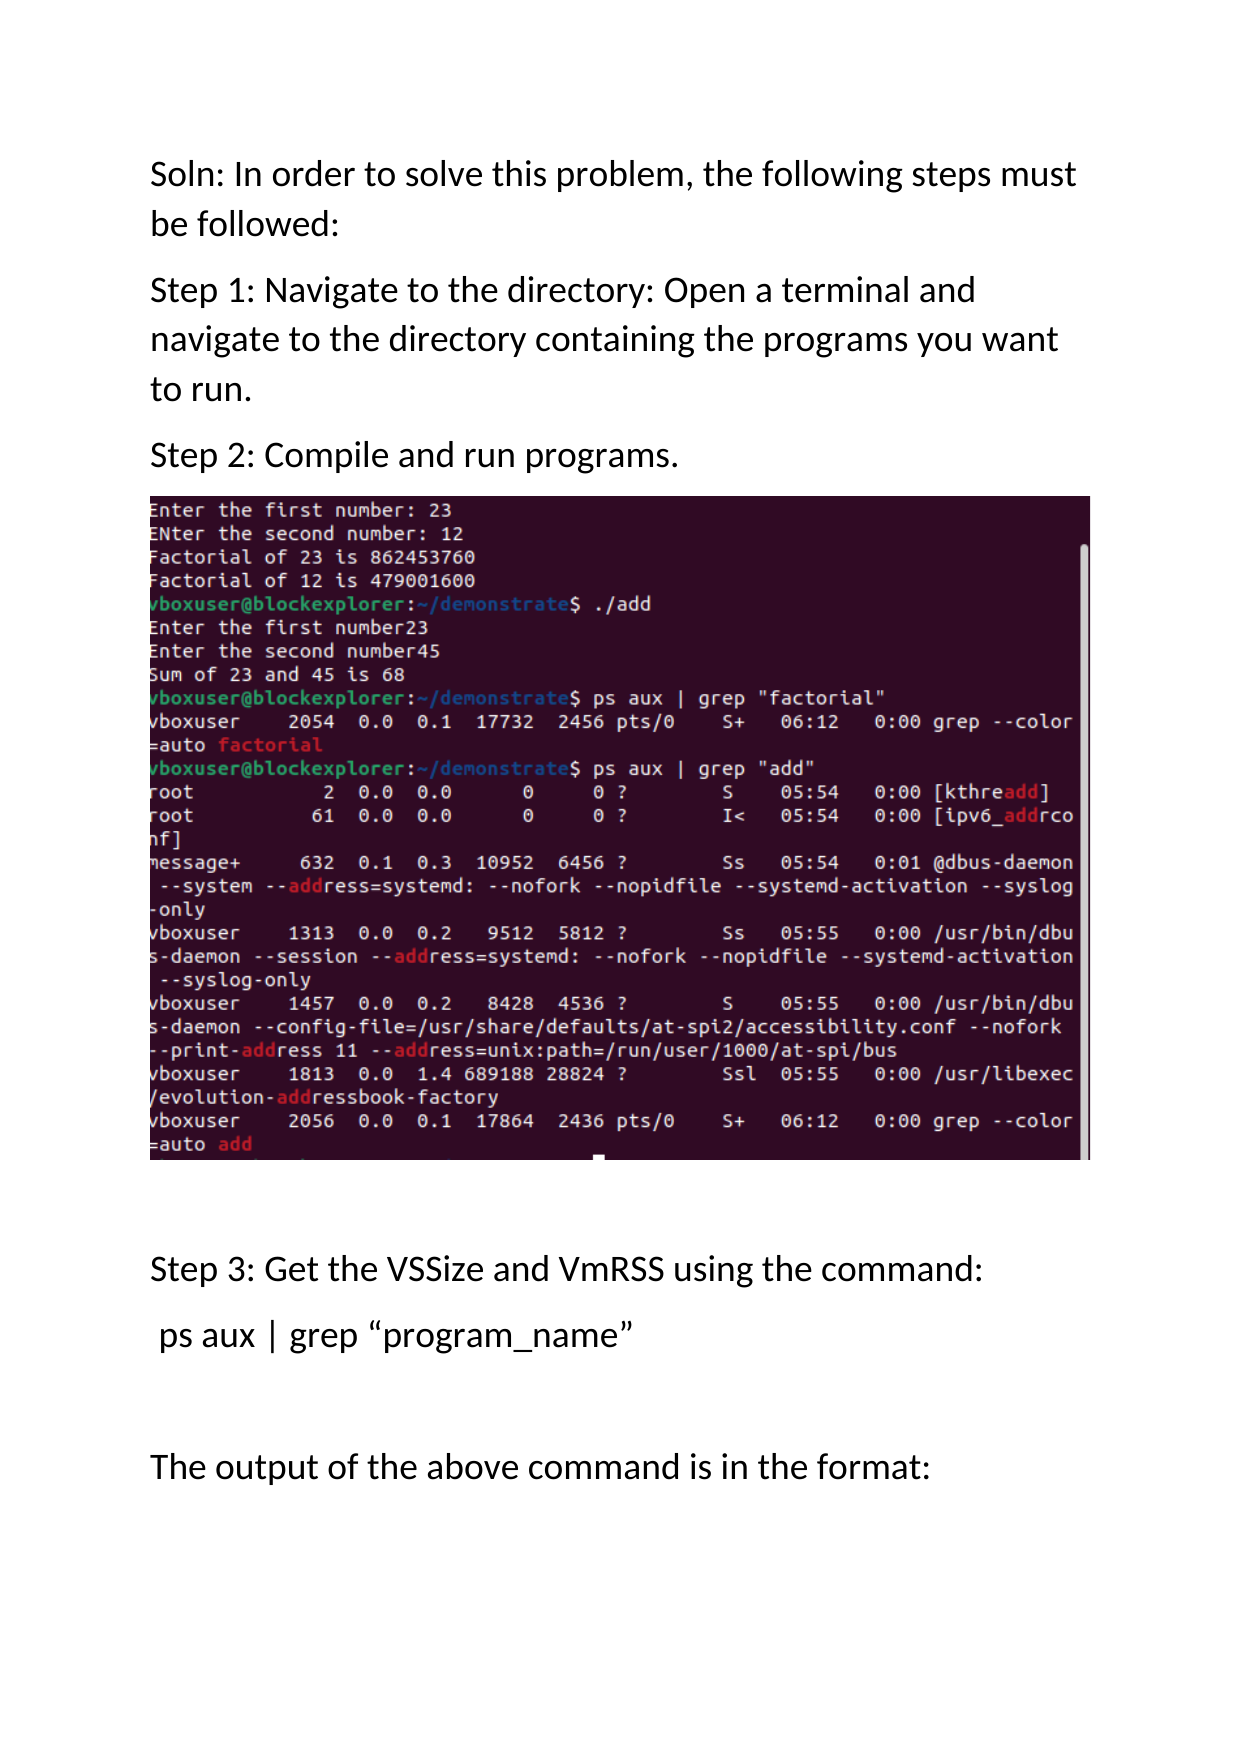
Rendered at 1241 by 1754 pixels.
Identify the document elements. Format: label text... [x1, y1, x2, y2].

text Step 1: Navigate to the directory: Open a terminal and navigate to the directory containing the programs you want to run. [150, 266, 1090, 410]
text The output of the above command is in the format: [150, 1443, 1090, 1489]
text Soln: In order to solve this problem, the following steps must be followed: [150, 150, 1090, 245]
text Step 3: Get the VSSize and VmRSS using the command: [150, 1245, 1090, 1291]
picture [150, 496, 1091, 1160]
text Step 2: Compile and run programs. [150, 431, 1090, 477]
text ps aux | grep “program_name” [150, 1311, 1090, 1357]
